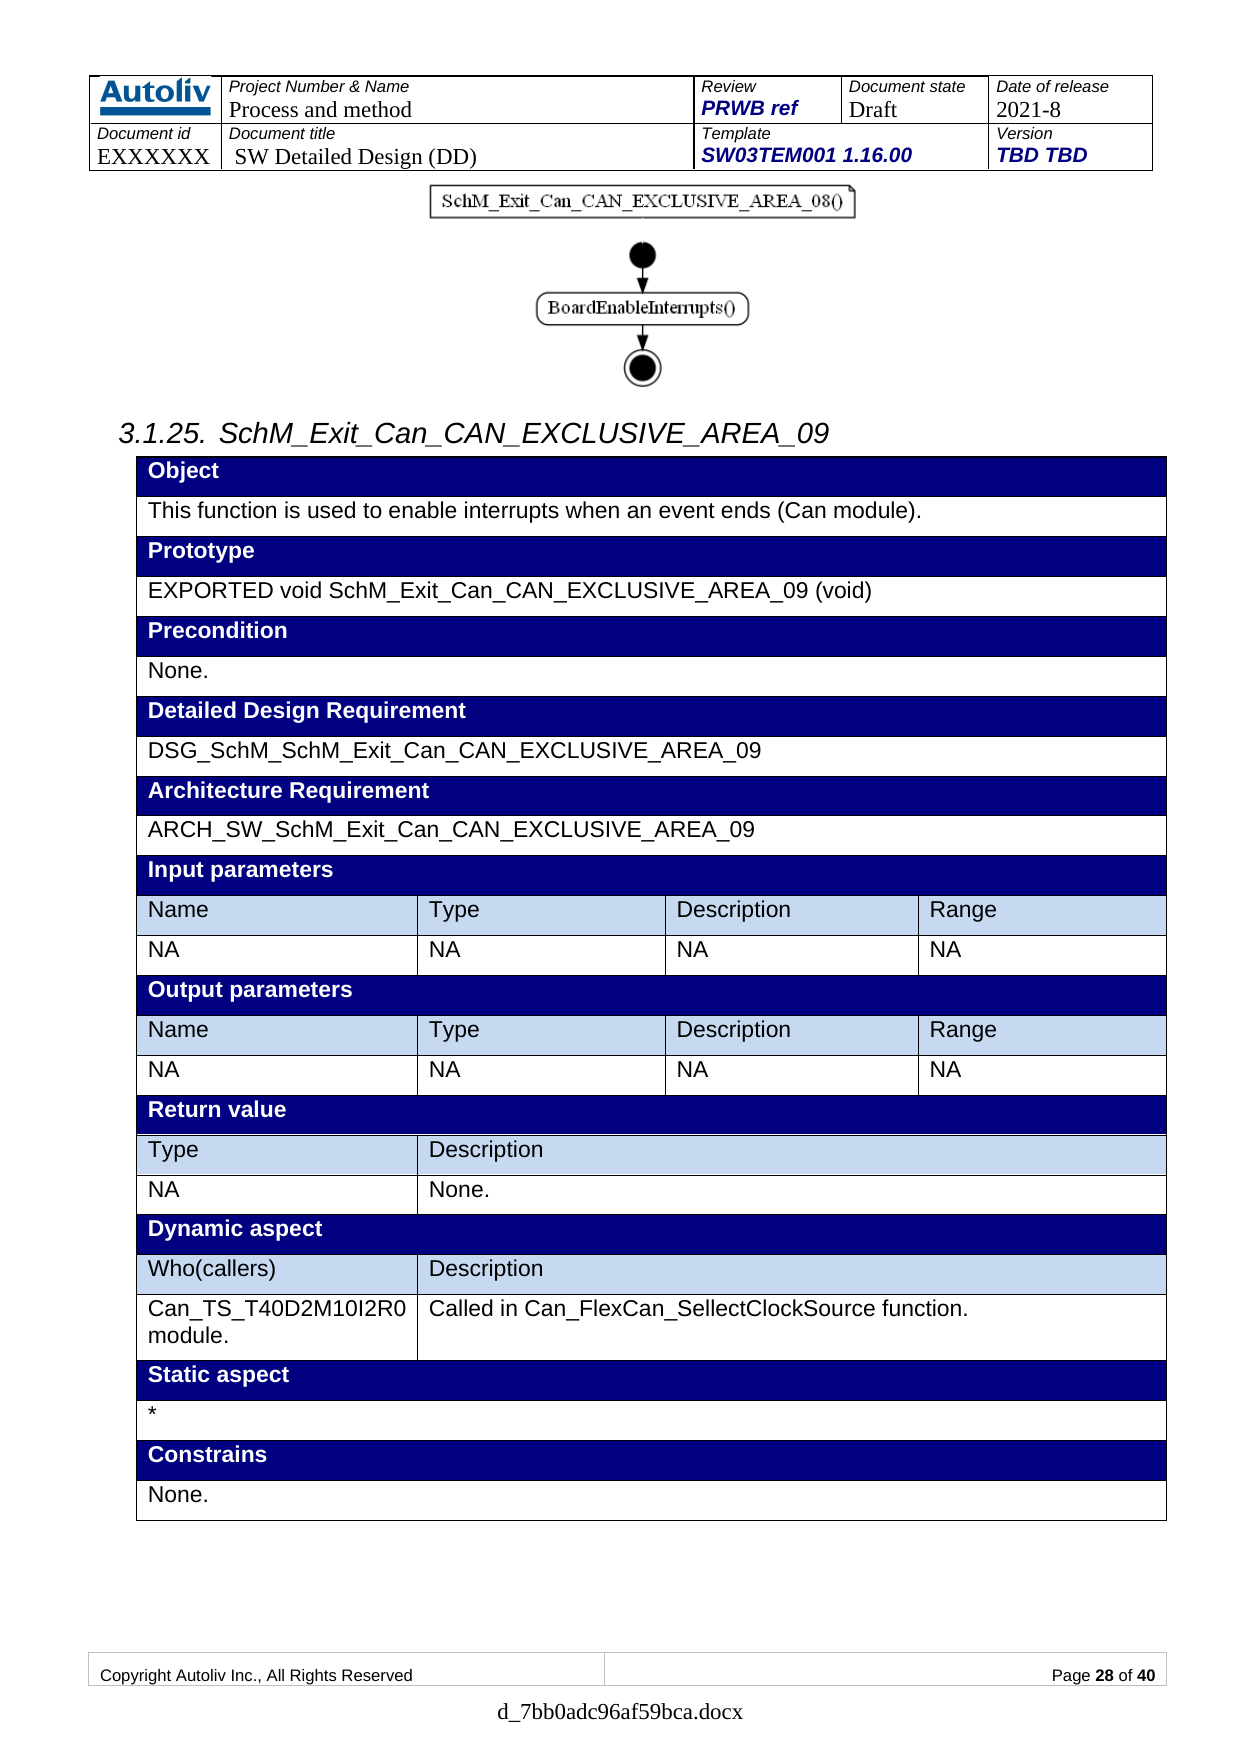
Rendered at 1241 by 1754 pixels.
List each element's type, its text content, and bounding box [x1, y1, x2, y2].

table_cell Called in Can_FlexCan_SellectClockSource function. [418, 1295, 1166, 1360]
picture [425, 180, 860, 392]
table_cell None. [137, 1481, 1166, 1520]
table_cell Range [919, 896, 1166, 935]
picture [99, 76, 212, 117]
table_cell * [137, 1401, 1166, 1440]
table_cell Description [666, 896, 918, 935]
table_cell None. [418, 1176, 1166, 1214]
table_cell Constrains [137, 1441, 1166, 1480]
table_cell EXPORTED void SchM_Exit_Can_CAN_EXCLUSIVE_AREA_09 (void) [137, 577, 1166, 616]
table_header Object [137, 458, 1166, 496]
table_cell None. [137, 657, 1166, 696]
table_cell Static aspect [137, 1361, 1166, 1400]
table_cell This function is used to enable interrupts when an event ends (Can module). [137, 497, 1166, 536]
table_cell Precondition [137, 617, 1166, 656]
table_cell Type [137, 1136, 417, 1174]
table_cell NA [418, 1056, 665, 1095]
table_cell DSG_SchM_SchM_Exit_Can_CAN_EXCLUSIVE_AREA_09 [137, 737, 1166, 776]
table_cell Prototype [137, 537, 1166, 576]
table_cell NA [137, 1056, 417, 1095]
table_cell NA [666, 1056, 918, 1095]
table_cell Detailed Design Requirement [137, 697, 1166, 736]
table_cell NA [418, 936, 665, 975]
subtitle SchM_Exit_Can_CAN_EXCLUSIVE_AREA_09 [118, 417, 1166, 450]
table_cell Return value [137, 1096, 1166, 1134]
table_cell Description [418, 1255, 1166, 1294]
table_cell Description [666, 1016, 918, 1055]
table_cell Architecture Requirement [137, 777, 1166, 815]
table_cell NA [137, 936, 417, 975]
table_cell Type [418, 896, 665, 935]
table_cell Dynamic aspect [137, 1215, 1166, 1254]
table_cell Description [418, 1136, 1166, 1174]
table_cell Range [919, 1016, 1166, 1055]
table_cell NA [919, 936, 1166, 975]
table_cell Name [137, 1016, 417, 1055]
table_cell Can_TS_T40D2M10I2R0 module. [137, 1295, 417, 1360]
table_cell NA [137, 1176, 417, 1214]
table_cell Who(callers) [137, 1255, 417, 1294]
table_cell Name [137, 896, 417, 935]
table_cell NA [666, 936, 918, 975]
table_cell Output parameters [137, 976, 1166, 1015]
table_cell Input parameters [137, 856, 1166, 895]
table_cell Type [418, 1016, 665, 1055]
table_cell NA [919, 1056, 1166, 1095]
table_cell ARCH_SW_SchM_Exit_Can_CAN_EXCLUSIVE_AREA_09 [137, 816, 1166, 855]
